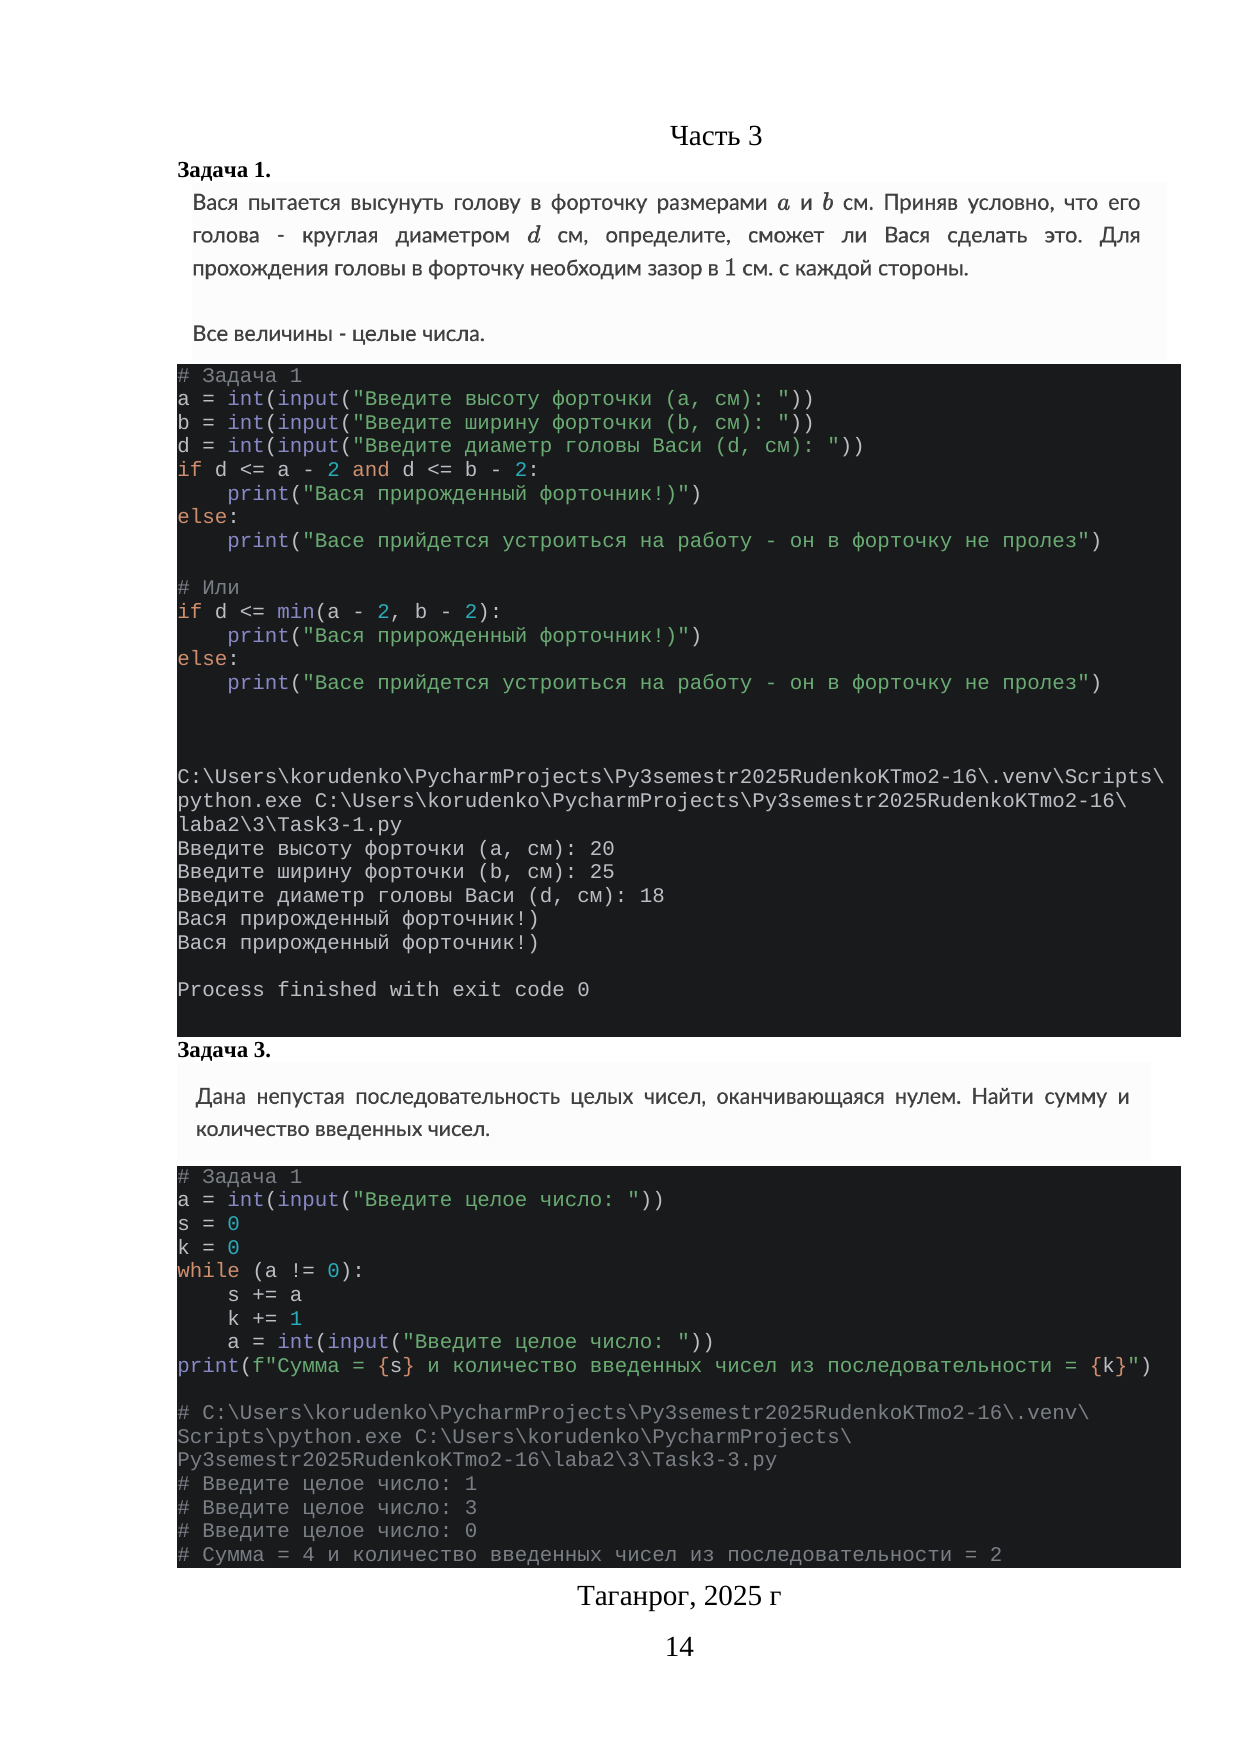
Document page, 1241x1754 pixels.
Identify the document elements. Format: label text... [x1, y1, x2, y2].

text Введите диаметр головы Васи (d, см): 18 [177, 885, 1181, 908]
list Задача 1. [177, 157, 1181, 183]
text Введите ширину форточки (b, см): 25 [177, 861, 1181, 885]
list Задача 3. [177, 1037, 1181, 1063]
text # Задача 1 a = int(input("Введите высоту форточки (a, см): ")) b = int(input("Введите ширину форточки (b, см): ")) d = int(input("Введите диаметр головы Васи (d, см): ")) if d <= a - 2 and d <= b - 2: print("Вася прирожденный форточник!)") else: print("Васе прийдется устроиться на работу - он в форточку не пролез") # Или if d <= min(a - 2, b - 2): print("Вася прирожденный форточник!)") else: print("Васе прийдется устроиться на работу - он в форточку не пролез") [177, 364, 1181, 696]
text Вася прирожденный форточник!) [177, 908, 1181, 932]
text Введите высоту форточки (a, см): 20 [177, 837, 1181, 861]
picture [192, 182, 1167, 360]
text Process finished with exit code 0 [177, 979, 1181, 1037]
text C:\Users\korudenko\PycharmProjects\Py3semestr2025RudenkoKTmo2-16\.venv\Scripts\python.exe C:\Users\korudenko\PycharmProjects\Py3semestr2025RudenkoKTmo2-16\laba2\3\Task3-1.py [177, 767, 1181, 837]
text Часть 3 [177, 118, 1181, 152]
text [177, 1166, 1181, 1568]
text Вася прирожденный форточник!) [177, 932, 1181, 956]
picture [177, 1062, 1152, 1161]
